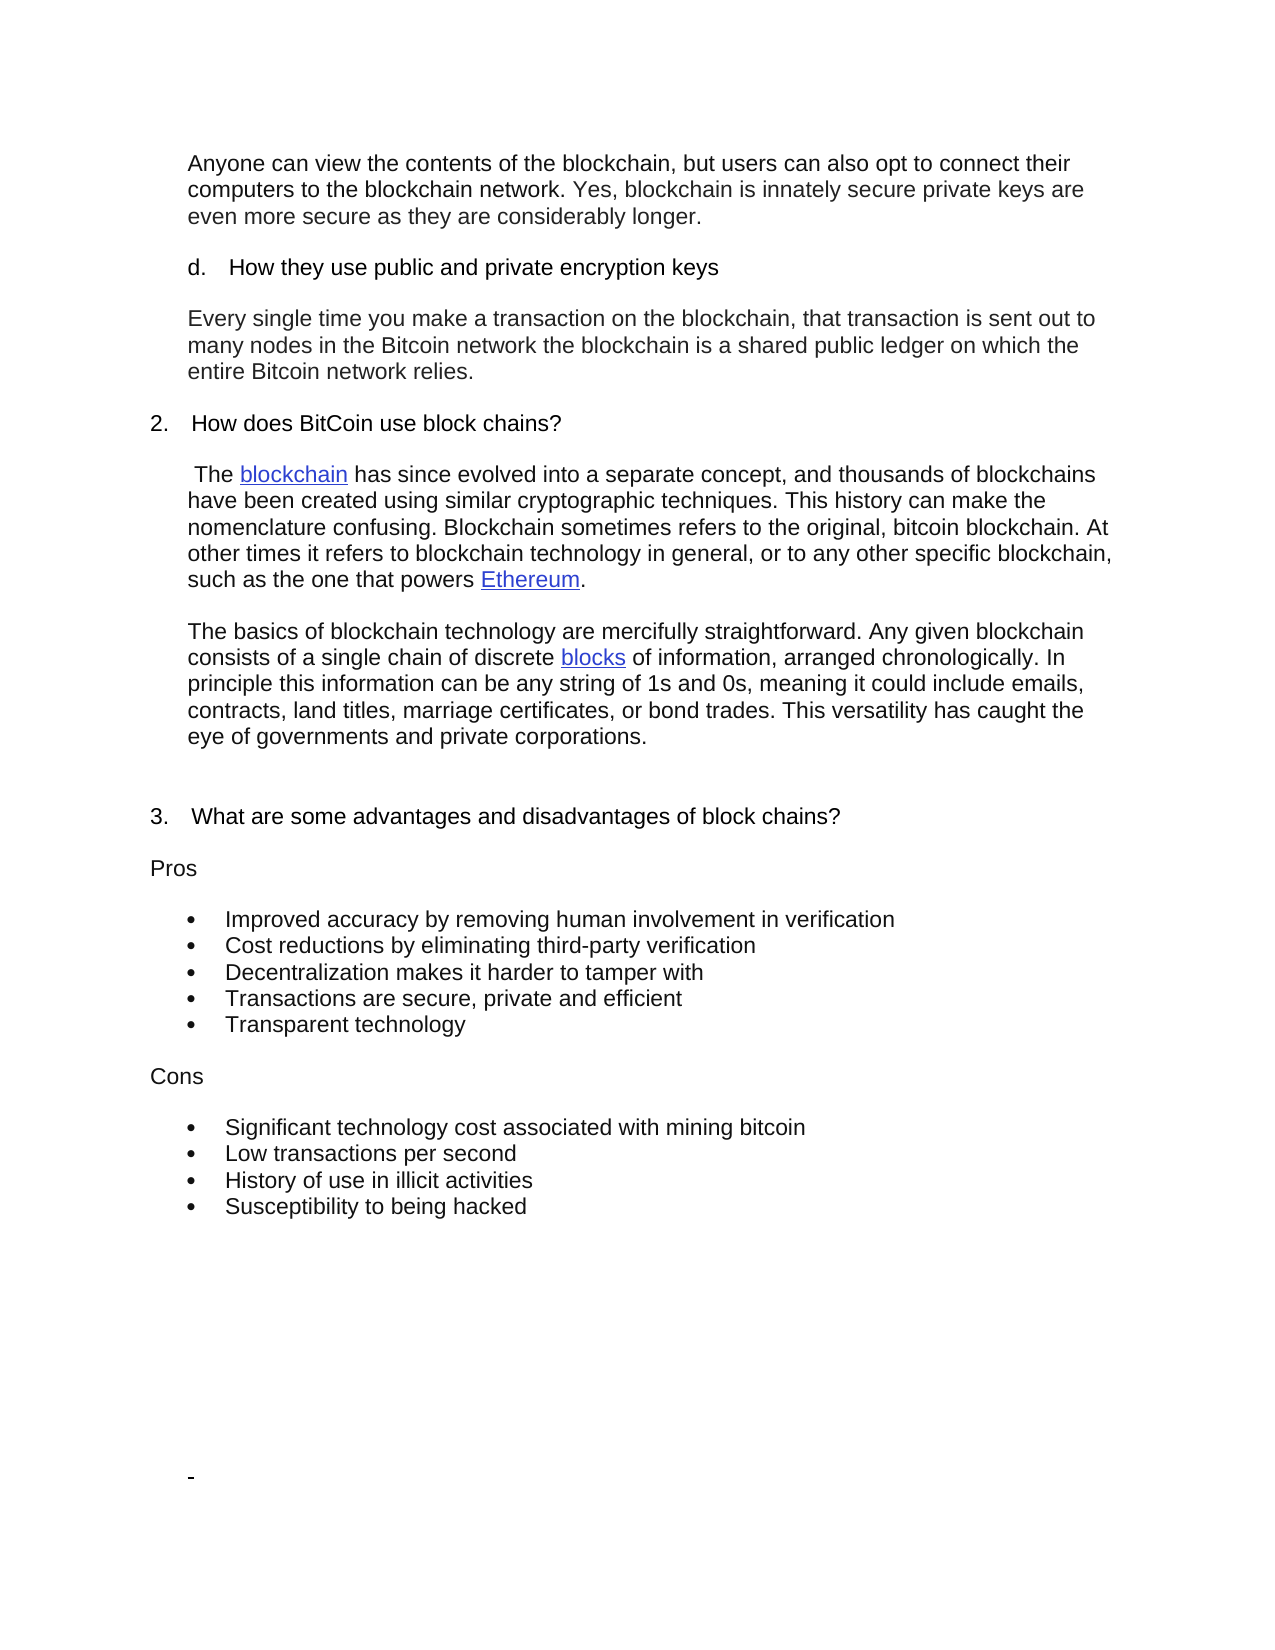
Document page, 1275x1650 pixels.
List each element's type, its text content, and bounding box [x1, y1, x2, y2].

list Transactions are secure, private and efficient [187, 985, 1125, 1011]
list Susceptibility to being hacked [187, 1193, 1125, 1219]
list Improved accuracy by removing human involvement in verification [187, 906, 1125, 932]
text The blockchain​ has since evolved into a separate concept, and thousands of blockchains have been created using similar cryptographic techniques. This history can make the nomenclature confusing. Blockchain sometimes refers to the original, bitcoin blockchain. At other times it refers to blockchain technology in general, or to any other specific blockchain, such as the one that powers Ethereum​. [187, 461, 1125, 593]
list History of use in illicit activities [187, 1167, 1125, 1193]
list Low transactions per second [187, 1140, 1125, 1167]
text d. How they use public and private encryption keys [187, 254, 1125, 280]
text 2. How does BitCoin use block chains? [150, 409, 1125, 436]
text 3. What are some advantages and disadvantages of block chains? [150, 803, 1125, 829]
text Anyone can view the contents of the blockchain, but users can also opt to connect their computers to the blockchain network. Yes, blockchain is innately secure private keys are even more secure as they are considerably longer. [702, 150, 1125, 229]
text The basics of blockchain technology are mercifully straightforward. Any given blockchain consists of a single chain of discrete blocks of information, arranged chronologically. In principle this information can be any string of 1s and 0s, meaning it could include emails, contracts, land titles, marriage certificates, or bond trades. This versatility has caught the eye of governments and private corporations. [187, 618, 1125, 749]
text Pros [150, 854, 1125, 881]
list Transparent technology [187, 1011, 1125, 1038]
list Decentralization makes it harder to tamper with [187, 958, 1125, 985]
list Significant technology cost associated with mining bitcoin [187, 1114, 1125, 1140]
text Every single time you make a transaction on the blockchain, that transaction is sent out to many nodes in the Bitcoin network the blockchain is a shared public ledger on which the entire Bitcoin network relies. [474, 305, 1125, 384]
text Cons [150, 1063, 1125, 1089]
list Cost reductions by eliminating third-party verification [187, 932, 1125, 958]
